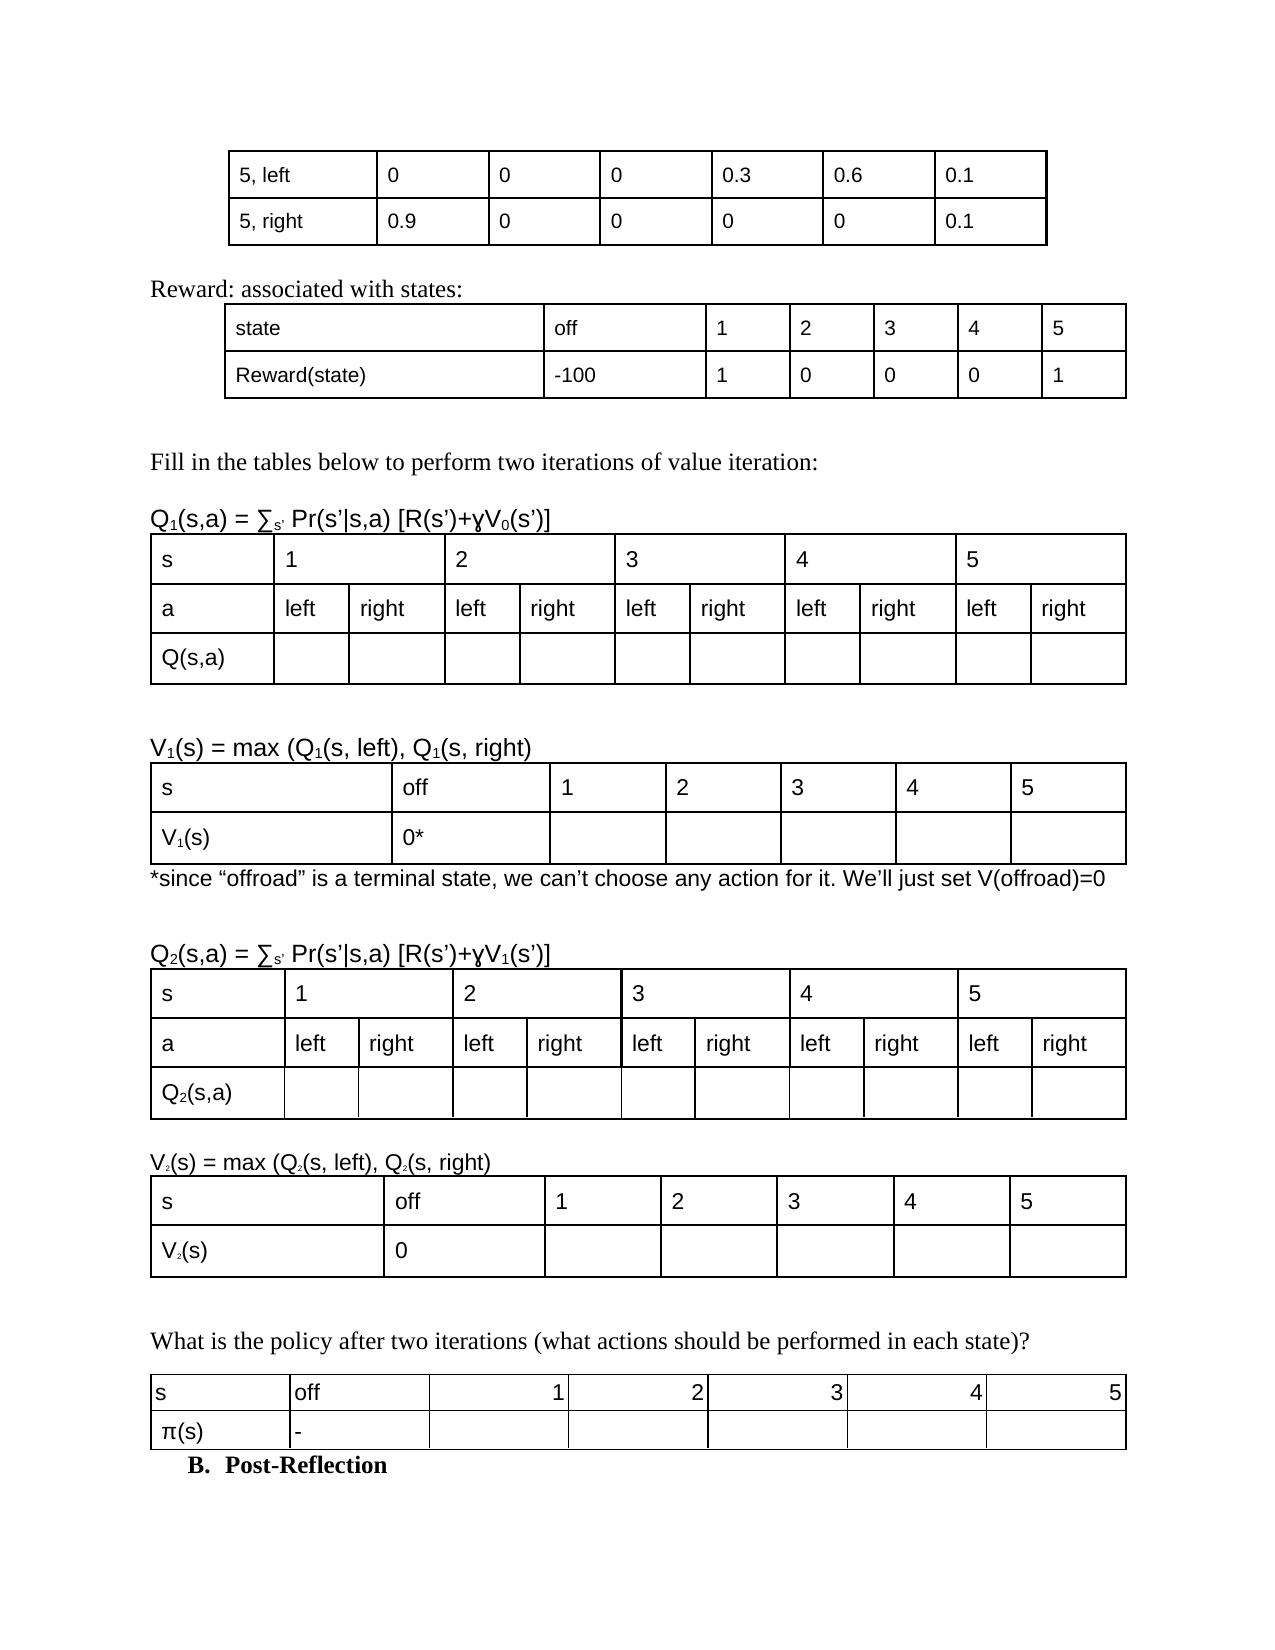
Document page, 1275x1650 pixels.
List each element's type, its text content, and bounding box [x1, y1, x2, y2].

table_cell [897, 813, 1010, 863]
table_cell 0.1 [936, 199, 1045, 244]
table_cell [446, 634, 519, 683]
table_cell [667, 813, 780, 863]
table_header off [545, 305, 705, 350]
table_cell [551, 813, 665, 863]
table_cell Q2(s,a) [152, 1068, 284, 1118]
table_header 2 [667, 764, 780, 811]
table_header 4 [959, 305, 1041, 350]
table_header off [291, 1375, 429, 1410]
table_header 3 [875, 305, 957, 350]
table_header s [152, 1375, 289, 1410]
table_cell Reward(state) [226, 352, 543, 397]
table_cell 5, left [230, 152, 376, 197]
table_cell left [791, 1019, 863, 1066]
table_header 1 [275, 535, 444, 582]
table_cell right [691, 585, 784, 632]
text Q2(s,a) = ∑s’ Pr(s’|s,a) [R(s’)+ɣV1(s’)] [150, 939, 1125, 968]
table_cell [691, 634, 784, 683]
text V2(s) = max (Q2(s, left), Q2(s, right) [150, 1149, 1125, 1175]
table_cell 1 [1043, 352, 1125, 397]
table_cell [790, 1068, 864, 1118]
table_cell left [959, 1019, 1031, 1066]
table_cell V2(s) [152, 1226, 383, 1276]
table_cell 0 [385, 1226, 544, 1276]
table_header 4 [848, 1375, 986, 1410]
table_cell [662, 1226, 776, 1276]
table_cell 0 [601, 199, 711, 244]
table_cell a [152, 1019, 284, 1066]
table_cell left [275, 585, 348, 632]
table_header 4 [897, 764, 1010, 811]
text *since “offroad” is a terminal state, we can’t choose any action for it. We’ll just set V(offroad)=0 [150, 865, 1125, 891]
table_cell 5, right [230, 199, 376, 244]
table_cell [895, 1226, 1009, 1276]
table_cell right [521, 585, 614, 632]
table_header 2 [446, 535, 614, 582]
table_cell [527, 1068, 621, 1118]
table_cell [430, 1411, 568, 1448]
table_cell right [1033, 1019, 1125, 1066]
table_header 2 [791, 305, 873, 350]
table_cell [958, 1068, 1032, 1118]
table_header 1 [546, 1177, 660, 1224]
table_header 1 [551, 764, 665, 811]
table_cell 0 [378, 152, 488, 197]
table_cell [786, 634, 859, 683]
table_cell [275, 634, 348, 683]
table_cell [696, 1068, 789, 1118]
table_header 3 [782, 764, 895, 811]
table_cell right [360, 1019, 452, 1066]
table_cell [987, 1411, 1125, 1448]
table_cell right [350, 585, 444, 632]
table_cell right [865, 1019, 957, 1066]
text Fill in the tables below to perform two iterations of value iteration: [150, 447, 1125, 476]
table_cell [569, 1411, 707, 1448]
table_cell left [957, 585, 1030, 632]
table_header 1 [286, 970, 452, 1017]
table_cell [709, 1411, 847, 1448]
table_cell right [861, 585, 955, 632]
table_cell [453, 1068, 527, 1118]
table_header off [393, 764, 549, 811]
table_cell 0 [713, 199, 822, 244]
table_header state [226, 305, 543, 350]
list Post-Reflection [187, 1450, 1125, 1479]
table_cell π(s) [152, 1411, 289, 1448]
table_cell [285, 1068, 358, 1118]
table_cell [359, 1068, 453, 1118]
table_header 5 [1011, 1177, 1125, 1224]
table_cell 0.3 [713, 152, 822, 197]
table_cell [622, 1068, 694, 1118]
table_header 2 [454, 970, 620, 1017]
table_header 1 [430, 1375, 568, 1410]
table_cell 1 [707, 352, 789, 397]
table_header 2 [569, 1375, 707, 1410]
table_header s [152, 535, 273, 582]
table_cell 0 [490, 199, 599, 244]
table_cell [521, 634, 614, 683]
table_cell 0.9 [378, 199, 488, 244]
table_cell [782, 813, 895, 863]
table_cell left [786, 585, 859, 632]
table_header s [152, 764, 391, 811]
table_cell 0 [959, 352, 1041, 397]
table_cell [957, 634, 1030, 683]
table_cell right [696, 1019, 789, 1066]
table_header 5 [987, 1375, 1125, 1410]
table_cell [350, 634, 444, 683]
table_header 5 [957, 535, 1125, 582]
table_header off [385, 1177, 544, 1224]
table_header s [152, 1177, 383, 1224]
table_cell [778, 1226, 893, 1276]
table_cell V1(s) [152, 813, 391, 863]
table_cell 0 [490, 152, 599, 197]
table_header 4 [786, 535, 955, 582]
table_cell a [152, 585, 273, 632]
table_header 3 [623, 970, 789, 1017]
table_header 3 [709, 1375, 847, 1410]
table_cell [1012, 813, 1125, 863]
table_cell [848, 1411, 986, 1448]
table_cell 0 [791, 352, 873, 397]
table_cell [861, 634, 955, 683]
table_header 5 [959, 970, 1125, 1017]
table_cell [616, 634, 689, 683]
table_cell left [623, 1019, 694, 1066]
table_cell 0 [601, 152, 711, 197]
table_cell [1011, 1226, 1125, 1276]
table_header 3 [616, 535, 784, 582]
table_cell -100 [545, 352, 705, 397]
table_cell left [286, 1019, 358, 1066]
table_cell right [528, 1019, 620, 1066]
table_header 4 [895, 1177, 1009, 1224]
table_cell left [454, 1019, 526, 1066]
table_cell Q(s,a) [152, 634, 273, 683]
table_header 1 [707, 305, 789, 350]
table_cell [1032, 1068, 1125, 1118]
text Reward: associated with states: [150, 274, 1125, 303]
table_cell left [616, 585, 689, 632]
table_cell [1032, 634, 1125, 683]
table_header 5 [1043, 305, 1125, 350]
table_header s [152, 970, 284, 1017]
text What is the policy after two iterations (what actions should be performed in each state)? [150, 1326, 1125, 1354]
table_cell 0 [875, 352, 957, 397]
text Q1(s,a) = ∑s’ Pr(s’|s,a) [R(s’)+ɣV0(s’)] [150, 504, 1125, 533]
table_cell 0 [824, 199, 934, 244]
text V1(s) = max (Q1(s, left), Q1(s, right) [150, 733, 1125, 762]
table_cell [546, 1226, 660, 1276]
table_cell 0.6 [824, 152, 934, 197]
table_header 4 [791, 970, 957, 1017]
table_header 2 [662, 1177, 776, 1224]
table_header 3 [778, 1177, 893, 1224]
table_cell right [1032, 585, 1125, 632]
table_cell 0* [393, 813, 549, 863]
table_cell - [291, 1411, 429, 1448]
table_header 5 [1012, 764, 1125, 811]
table_cell 0.1 [936, 152, 1045, 197]
table_cell left [446, 585, 519, 632]
table_cell [864, 1068, 958, 1118]
